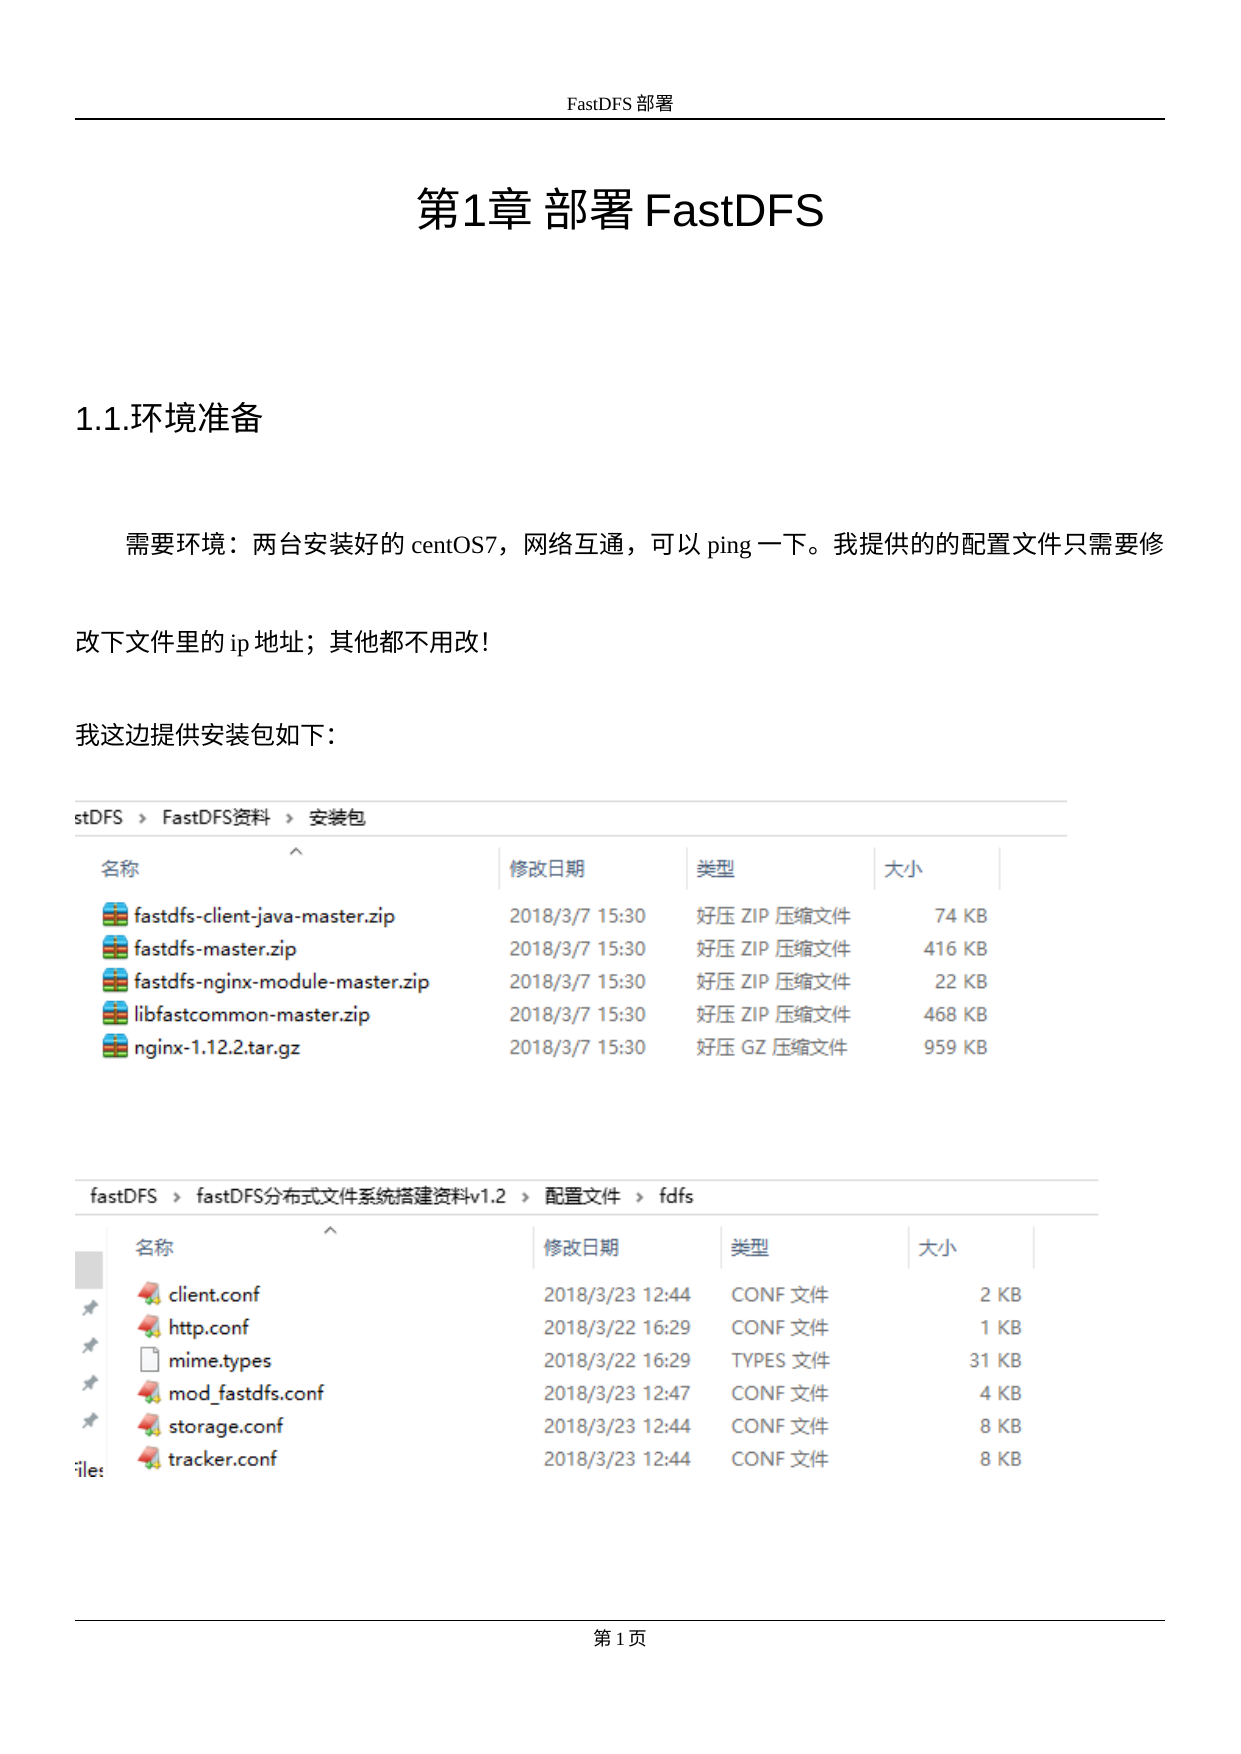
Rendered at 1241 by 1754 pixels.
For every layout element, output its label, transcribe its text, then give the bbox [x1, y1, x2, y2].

text 部署FastDFS [75, 158, 1165, 255]
text 我这边提供安装包如下： [75, 701, 1165, 766]
picture [75, 793, 1068, 1131]
picture [75, 1175, 1099, 1477]
text 需要环境：两台安装好的centOS7，网络互通，可以ping一下。我提供的的配置文件只需要修改下文件里的ip地址；其他都不用改！ [75, 510, 1165, 673]
text 环境准备 [75, 383, 1165, 448]
